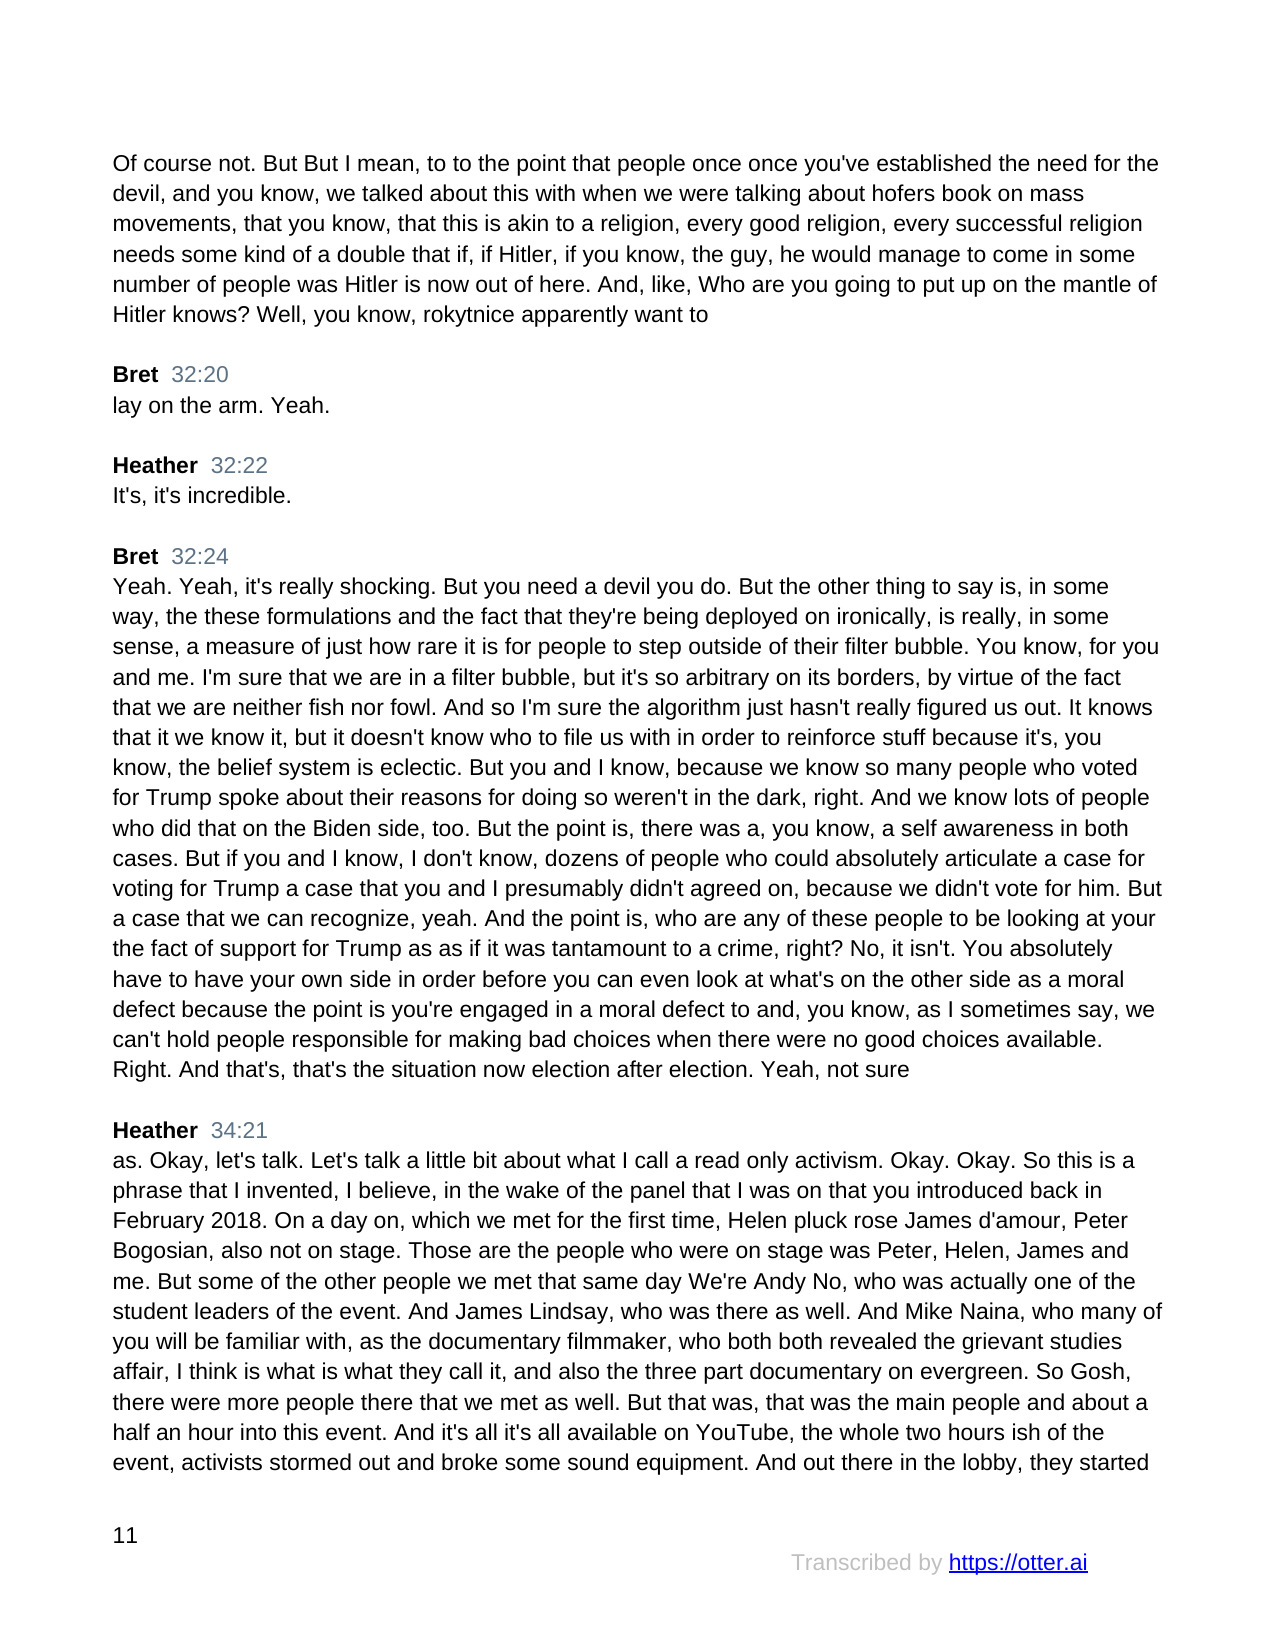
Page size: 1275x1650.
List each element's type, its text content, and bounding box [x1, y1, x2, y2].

text Heather 34:21 [112, 1117, 1162, 1143]
text It's, it's incredible. [112, 482, 1162, 509]
text Of course not. But But I mean, to to the point that people once once you've established the need for the devil, and you know, we talked about this with when we were talking about hofers book on mass movements, that you know, that this is akin to a religion, every good religion, every successful religion needs some kind of a double that if, if Hitler, if you know, the guy, he would manage to come in some number of people was Hitler is now out of here. And, like, Who are you going to put up on the mantle of Hitler knows? Well, you know, rokytnice apparently want to [112, 150, 1162, 327]
text Yeah. Yeah, it's really shocking. But you need a devil you do. But the other thing to say is, in some way, the these formulations and the fact that they're being deployed on ironically, is really, in some sense, a measure of just how rare it is for people to step outside of their filter bubble. You know, for you and me. I'm sure that we are in a filter bubble, but it's so arbitrary on its borders, by virtue of the fact that we are neither fish nor fowl. And so I'm sure the algorithm just hasn't really figured us out. It knows that it we know it, but it doesn't know who to file us with in order to reinforce stuff because it's, you know, the belief system is eclectic. But you and I know, because we know so many people who voted for Trump spoke about their reasons for doing so weren't in the dark, right. And we know lots of people who did that on the Biden side, too. But the point is, there was a, you know, a self awareness in both cases. But if you and I know, I don't know, dozens of people who could absolutely articulate a case for voting for Trump a case that you and I presumably didn't agreed on, because we didn't vote for him. But a case that we can recognize, yeah. And the point is, who are any of these people to be looking at your the fact of support for Trump as as if it was tantamount to a crime, right? No, it isn't. You absolutely have to have your own side in order before you can even look at what's on the other side as a moral defect because the point is you're engaged in a moral defect to and, you know, as I sometimes say, we can't hold people responsible for making bad choices when there were no good choices available. Right. And that's, that's the situation now election after election. Yeah, not sure [112, 573, 1162, 1083]
text Bret 32:20 [112, 361, 1162, 388]
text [112, 1147, 1162, 1475]
text Bret 32:24 [112, 543, 1162, 569]
text Heather 32:22 [112, 452, 1162, 478]
text lay on the arm. Yeah. [112, 392, 1162, 418]
